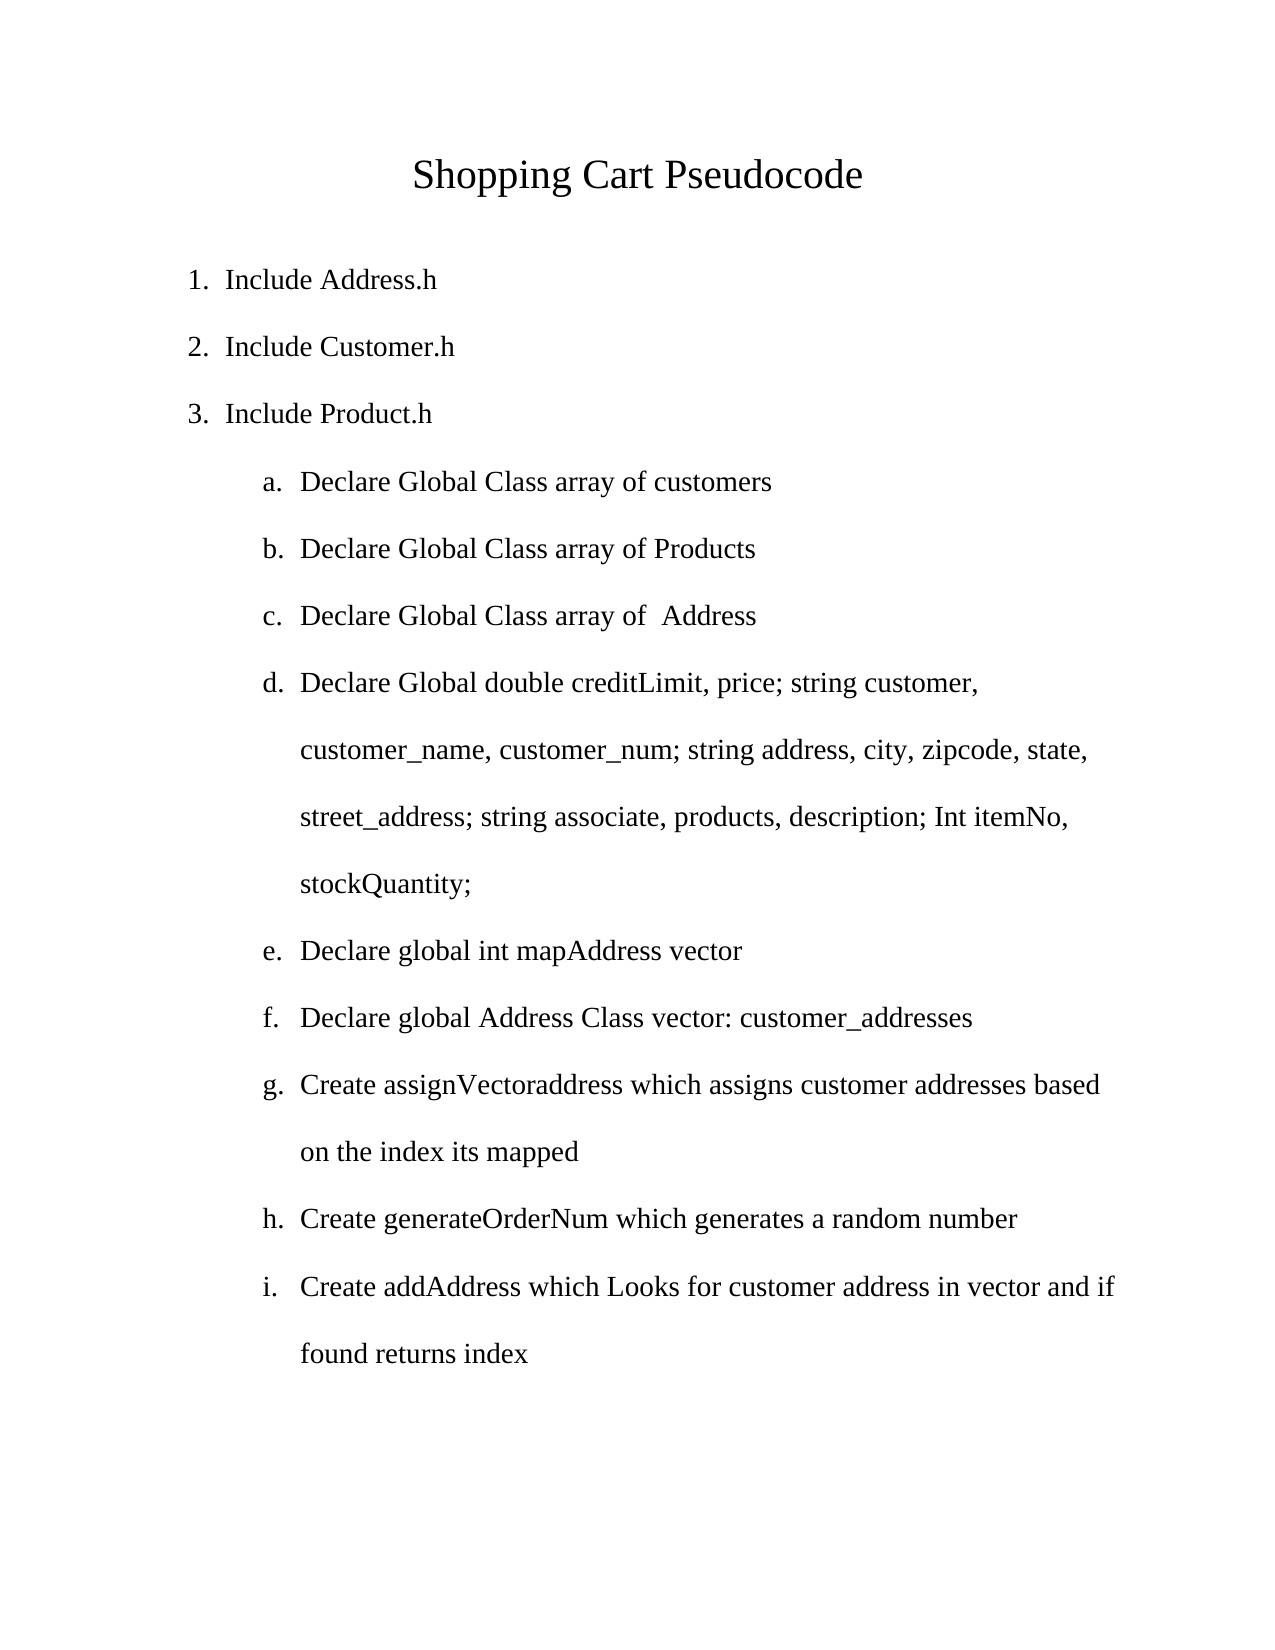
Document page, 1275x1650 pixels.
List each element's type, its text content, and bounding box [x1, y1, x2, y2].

text Shopping Cart Pseudocode [150, 150, 1125, 198]
list Create assignVectoraddress which assigns customer addresses based on the index its mapped [262, 1067, 1125, 1168]
list Create addAddress which Looks for customer address in vector and if found returns index [262, 1269, 1125, 1369]
list Create generateOrderNum which generates a random number [262, 1202, 1125, 1235]
list Declare Global Class array of Products [262, 531, 1125, 564]
list Declare global Address Class vector: customer_addresses [262, 1000, 1125, 1034]
list Declare Global double creditLimit, price; string customer, customer_name, customer_num; string address, city, zipcode, state, street_address; string associate, products, description; Int itemNo, stockQuantity; [262, 665, 1125, 900]
list Declare Global Class array of Address [262, 598, 1125, 631]
list Include Customer.h [187, 329, 1125, 363]
list Declare Global Class array of customers [262, 464, 1125, 497]
list Declare global int mapAddress vector [262, 933, 1125, 967]
list Include Product.h [187, 397, 1125, 430]
list Include Address.h [187, 262, 1125, 296]
